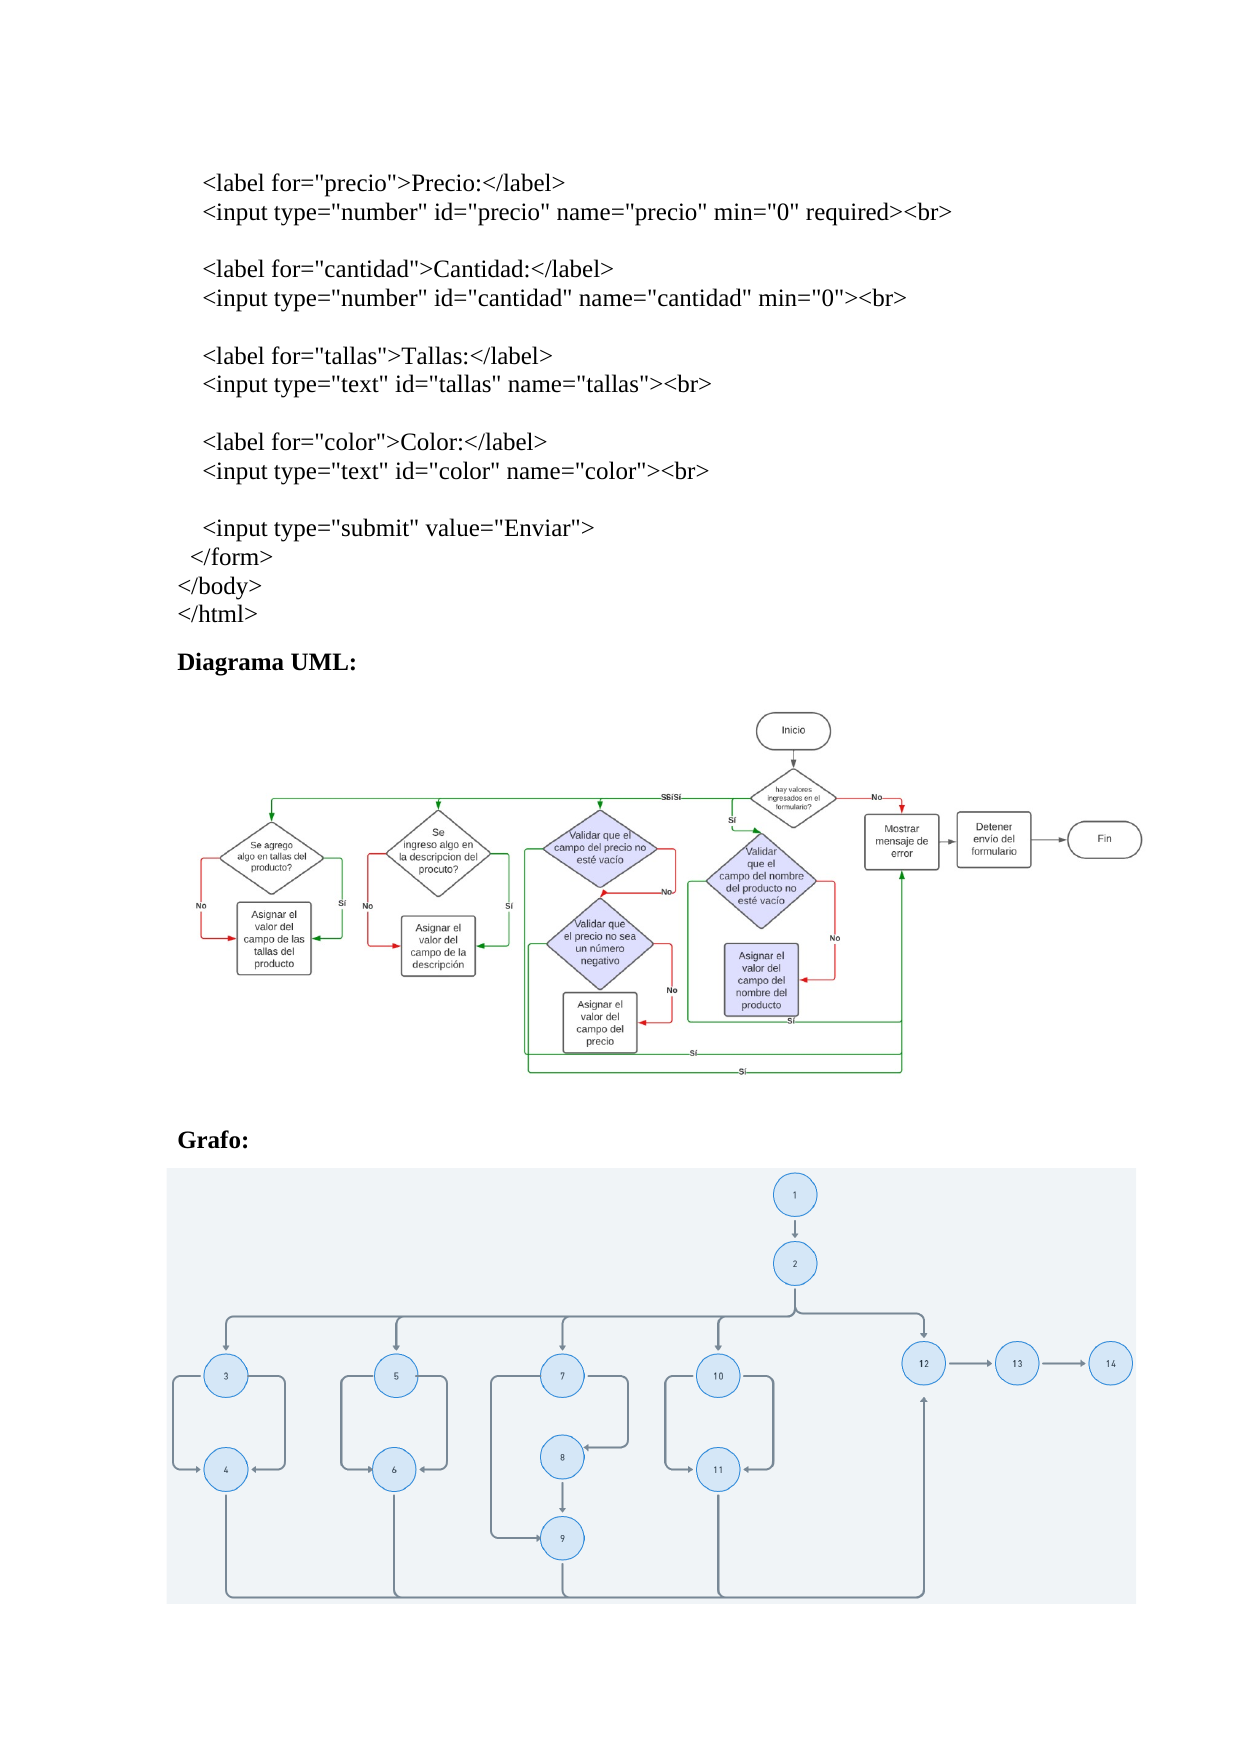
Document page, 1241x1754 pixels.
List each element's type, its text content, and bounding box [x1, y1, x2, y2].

text <label for="tallas">Tallas:</label> [177, 341, 1148, 369]
text <label for="color">Color:</label> [177, 427, 1148, 456]
text <label for="precio">Precio:</label> [177, 168, 1148, 197]
text <input type="submit" value="Enviar"> [177, 513, 1148, 542]
text </form> [177, 542, 1148, 571]
text <input type="number" id="precio" name="precio" min="0" required><br> [177, 197, 1148, 226]
text <input type="number" id="cantidad" name="cantidad" min="0"><br> [177, 283, 1148, 312]
text Grafo: [177, 1126, 1148, 1154]
subtitle Diagrama UML: [177, 647, 1148, 676]
text <input type="text" id="tallas" name="tallas"><br> [177, 369, 1148, 398]
text <label for="cantidad">Cantidad:</label> [177, 254, 1148, 283]
text </html> [177, 599, 1148, 628]
picture [166, 1168, 1137, 1604]
text </body> [177, 571, 1148, 599]
text <input type="text" id="color" name="color"><br> [177, 456, 1148, 484]
picture [177, 694, 1160, 1096]
